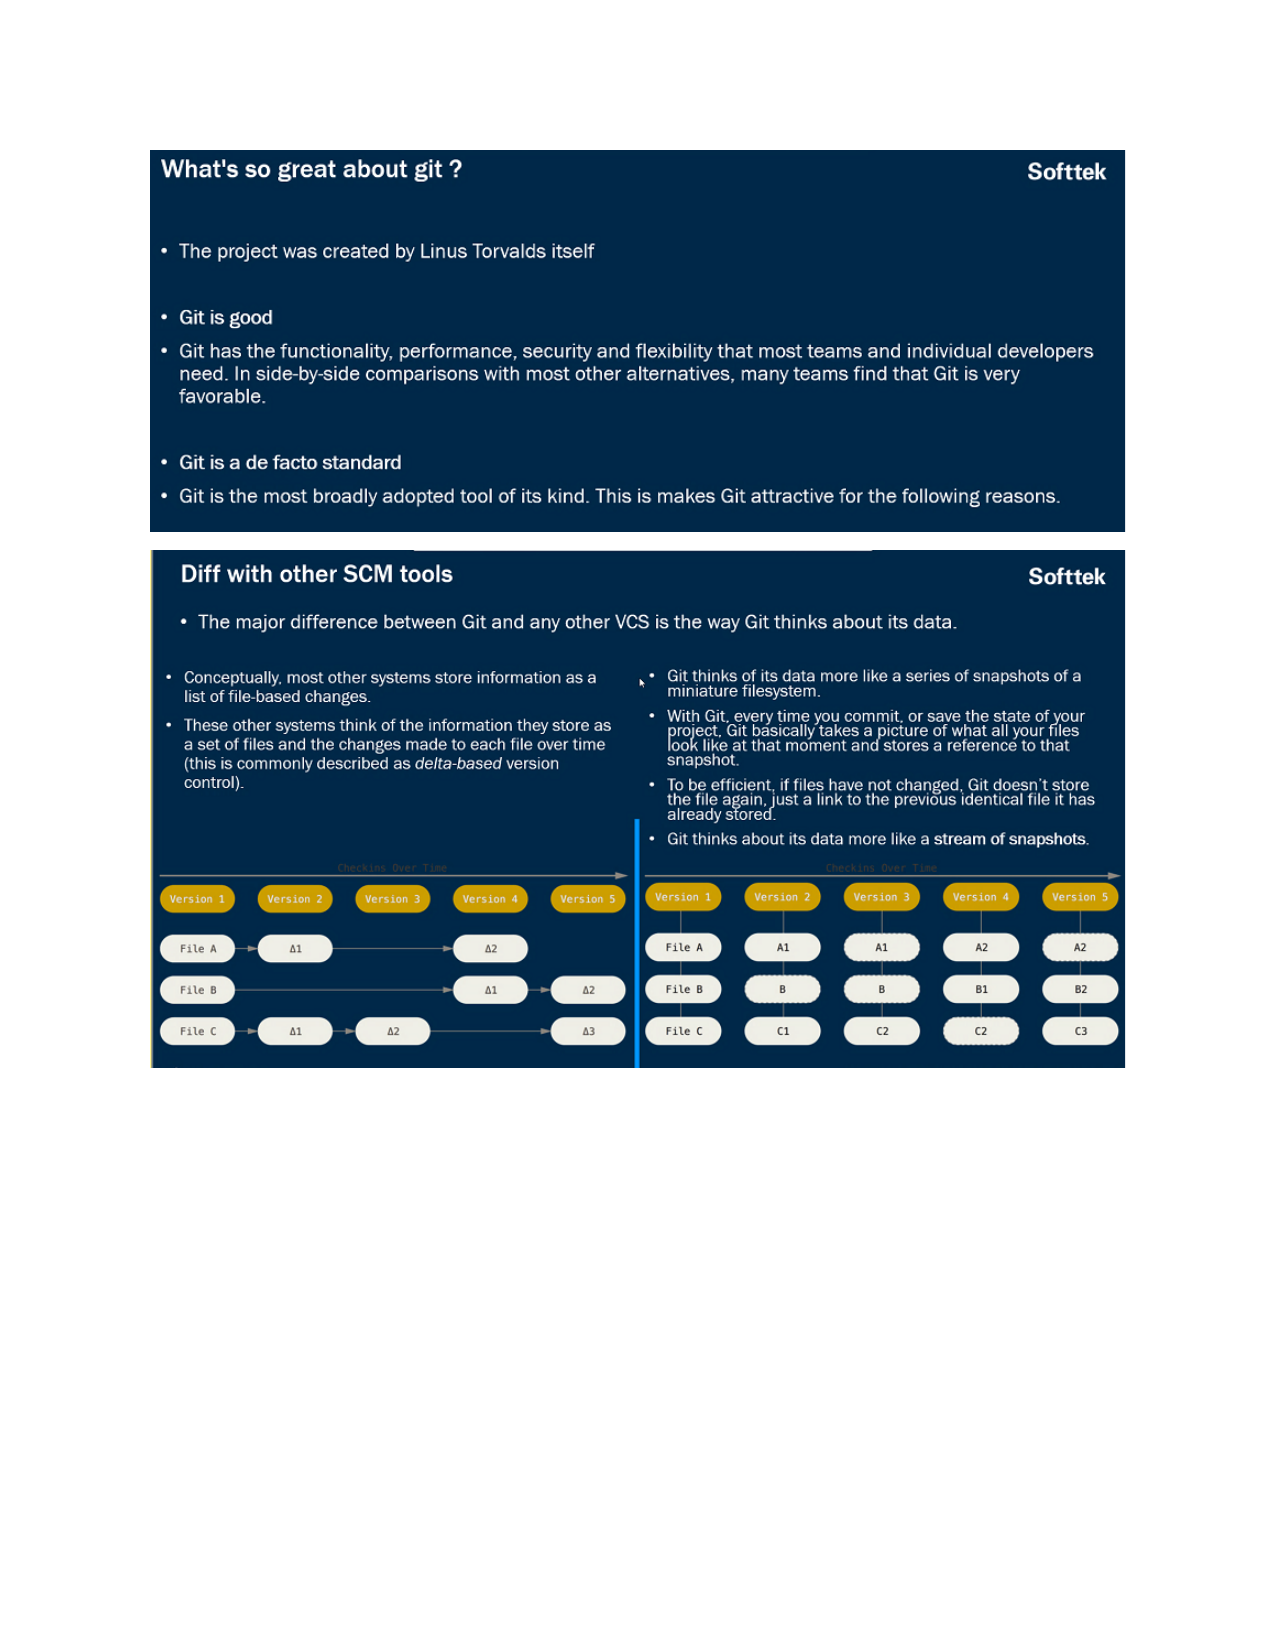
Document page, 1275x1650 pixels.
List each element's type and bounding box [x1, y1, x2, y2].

picture [150, 150, 1125, 532]
picture [150, 550, 1125, 1068]
